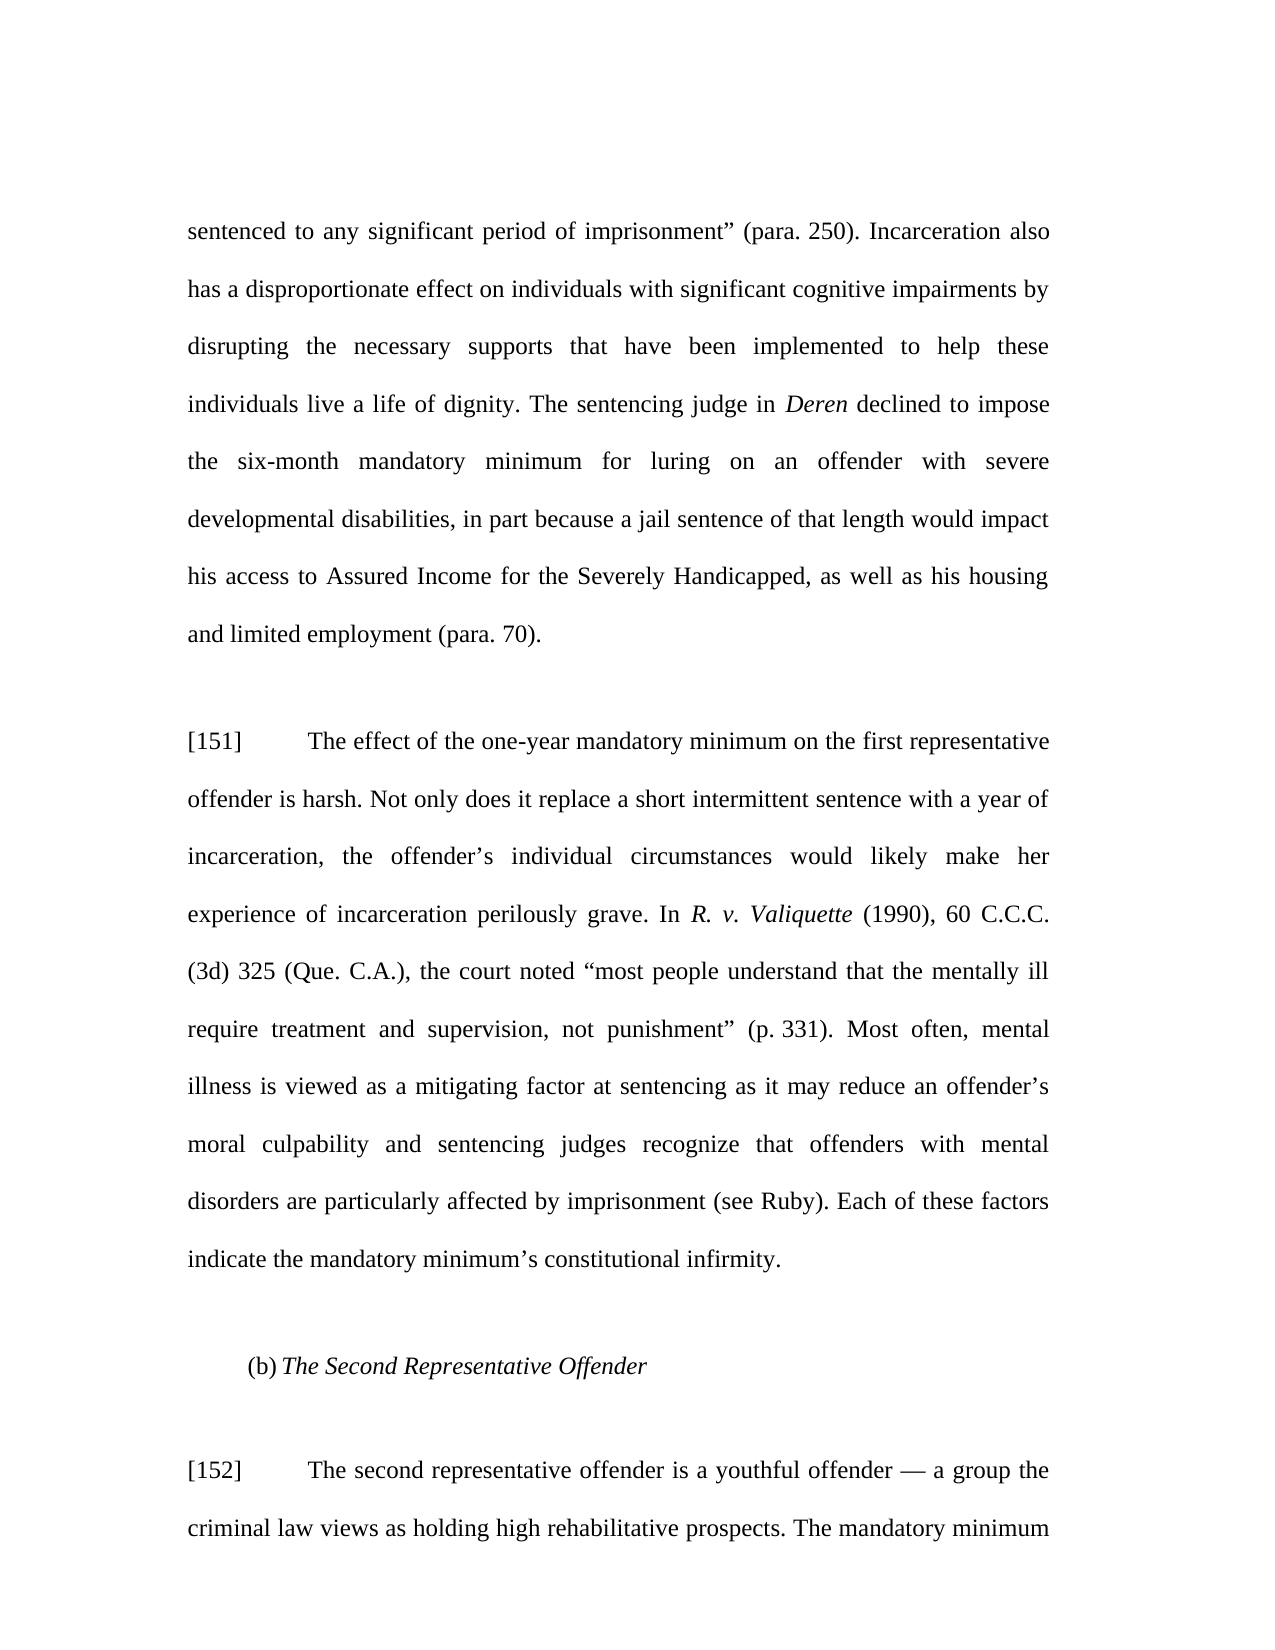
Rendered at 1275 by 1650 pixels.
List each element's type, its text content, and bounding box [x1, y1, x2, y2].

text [187, 1455, 1050, 1541]
text The effect of the one-year mandatory minimum on the first representative offender is harsh. Not only does it replace a short intermittent sentence with a year of incarceration, the offender’s individual circumstances would likely make her experience of incarceration perilously grave. In R. v. Valiquette (1990), 60 C.C.C. (3d) 325 (Que. C.A.), the court noted “most people understand that the mentally ill require treatment and supervision, not punishment” (p. 331). Most often, mental illness is viewed as a mitigating factor at sentencing as it may reduce an offender’s moral culpability and sentencing judges recognize that offenders with mental disorders are particularly affected by imprisonment (see Ruby). Each of these factors indicate the mandatory minimum’s constitutional infirmity. [187, 726, 1050, 1273]
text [187, 216, 1050, 648]
title The Second Representative Offender [247, 1351, 1050, 1380]
